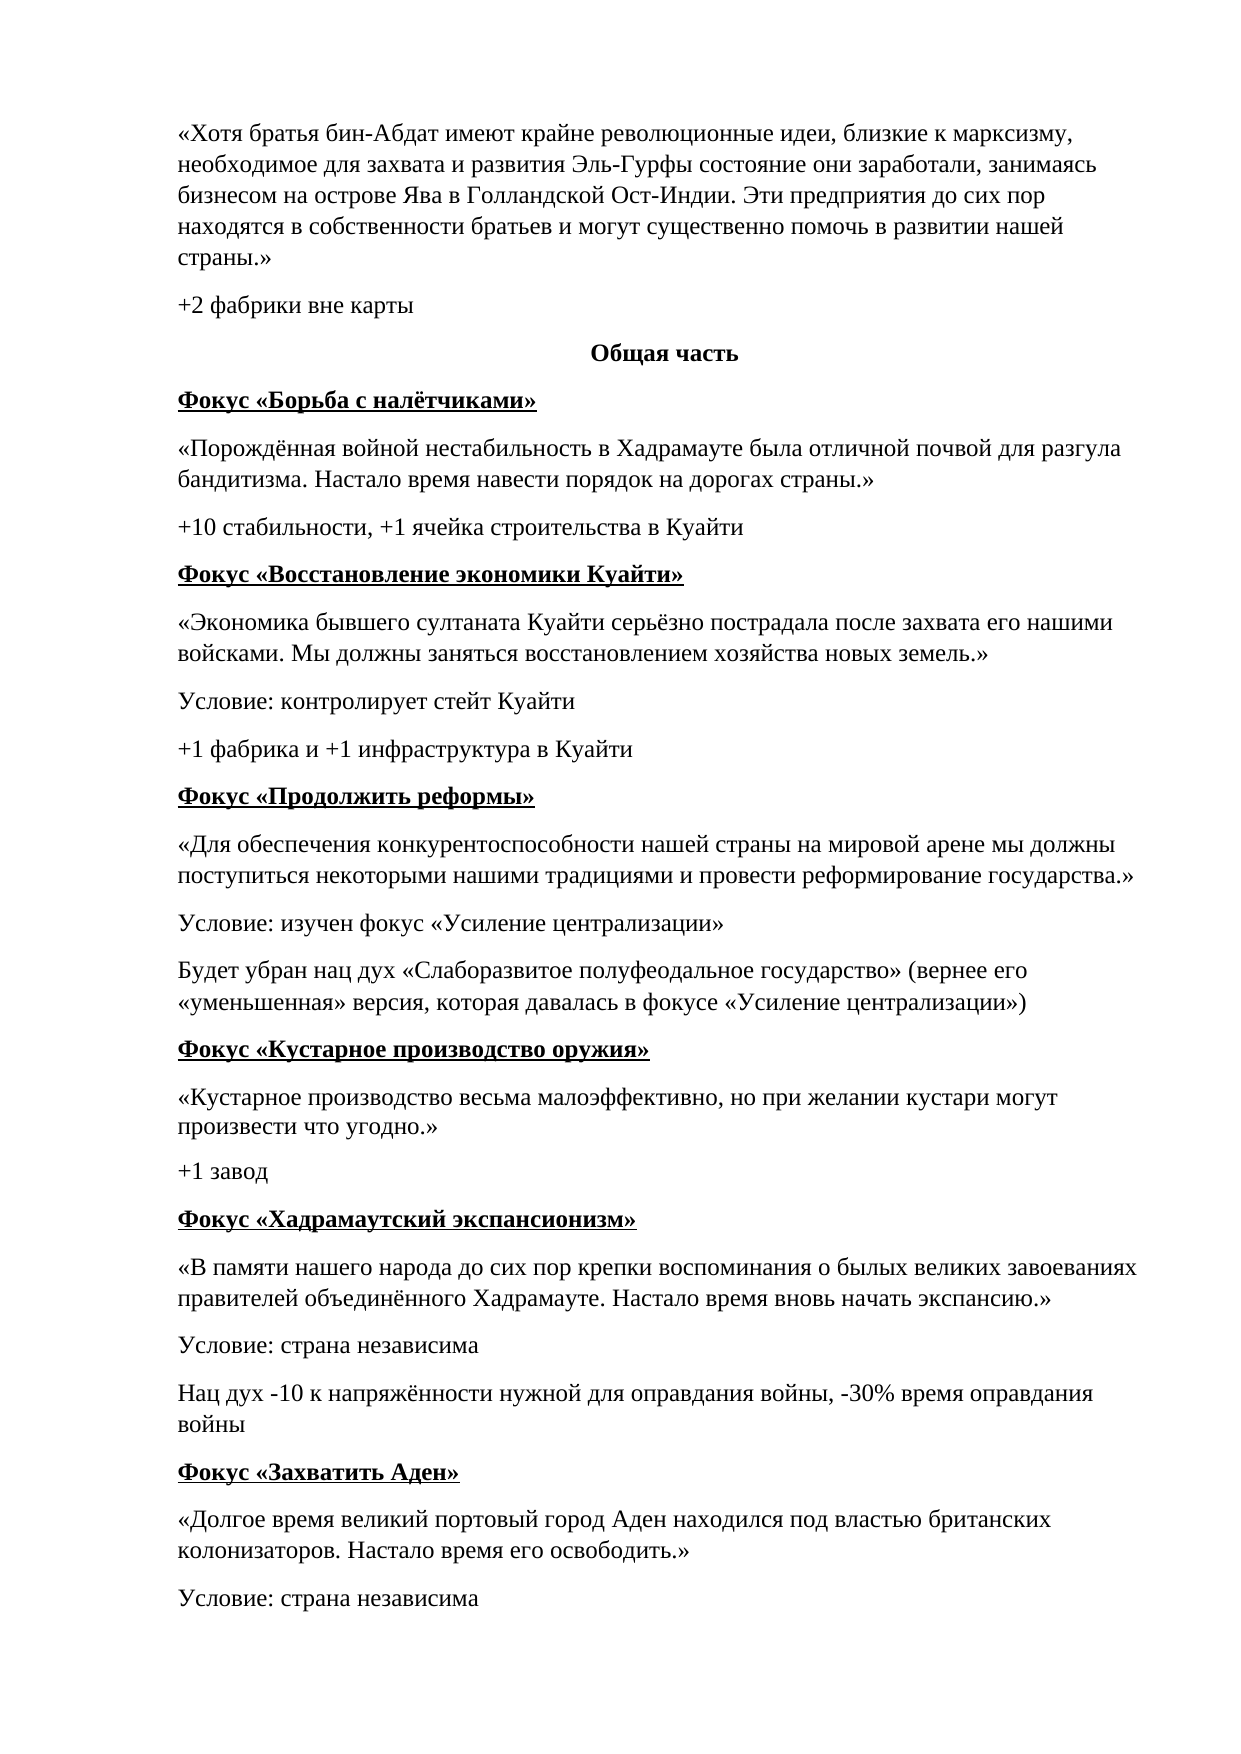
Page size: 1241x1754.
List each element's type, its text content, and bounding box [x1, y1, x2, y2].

text +10 стабильности, +1 ячейка строительства в Куайти [177, 512, 1152, 541]
text Фокус «Восстановление экономики Куайти» [177, 559, 1152, 588]
text «Экономика бывшего султаната Куайти серьёзно пострадала после захвата его нашими войсками. Мы должны заняться восстановлением хозяйства новых земель.» [177, 607, 1152, 667]
text Фокус «Хадрамаутский экспансионизм» [177, 1204, 1152, 1233]
text Фокус «Захватить Аден» [177, 1457, 1152, 1486]
text «Кустарное производство весьма малоэффективно, но при желании кустари могут произвести что угодно.» [177, 1082, 1152, 1139]
text Фокус «Борьба с налётчиками» [177, 385, 1152, 414]
text «Для обеспечения конкурентоспособности нашей страны на мировой арене мы должны поступиться некоторыми нашими традициями и провести реформирование государства.» [177, 829, 1152, 889]
text +1 завод [177, 1156, 1152, 1185]
text Фокус «Продолжить реформы» [177, 781, 1152, 810]
text Нац дух -10 к напряжённости нужной для оправдания войны, -30% время оправдания войны [177, 1378, 1152, 1438]
text Будет убран нац дух «Слаборазвитое полуфеодальное государство» (вернее его «уменьшенная» версия, которая давалась в фокусе «Усиление централизации») [177, 956, 1152, 1015]
text «Долгое время великий портовый город Аден находился под властью британских колонизаторов. Настало время его освободить.» [177, 1504, 1152, 1564]
text +1 фабрика и +1 инфраструктура в Куайти [177, 734, 1152, 762]
text Фокус «Кустарное производство оружия» [177, 1034, 1152, 1063]
text +2 фабрики вне карты [177, 290, 1152, 319]
text Условие: изучен фокус «Усиление централизации» [177, 908, 1152, 937]
text «Хотя братья бин-Абдат имеют крайне революционные идеи, близкие к марксизму, необходимое для захвата и развития Эль-Гурфы состояние они заработали, занимаясь бизнесом на острове Ява в Голландской Ост-Индии. Эти предприятия до сих пор находятся в собственности братьев и могут существенно помочь в развитии нашей страны.» [177, 118, 1152, 271]
text «Порождённая войной нестабильность в Хадрамауте была отличной почвой для разгула бандитизма. Настало время навести порядок на дорогах страны.» [177, 433, 1152, 493]
text Условие: контролирует стейт Куайти [177, 686, 1152, 715]
text Условие: страна независима [177, 1330, 1152, 1359]
text Общая часть [177, 338, 1152, 366]
text Условие: страна независима [177, 1583, 1152, 1612]
text «В памяти нашего народа до сих пор крепки воспоминания о былых великих завоеваниях правителей объединённого Хадрамауте. Настало время вновь начать экспансию.» [177, 1252, 1152, 1311]
